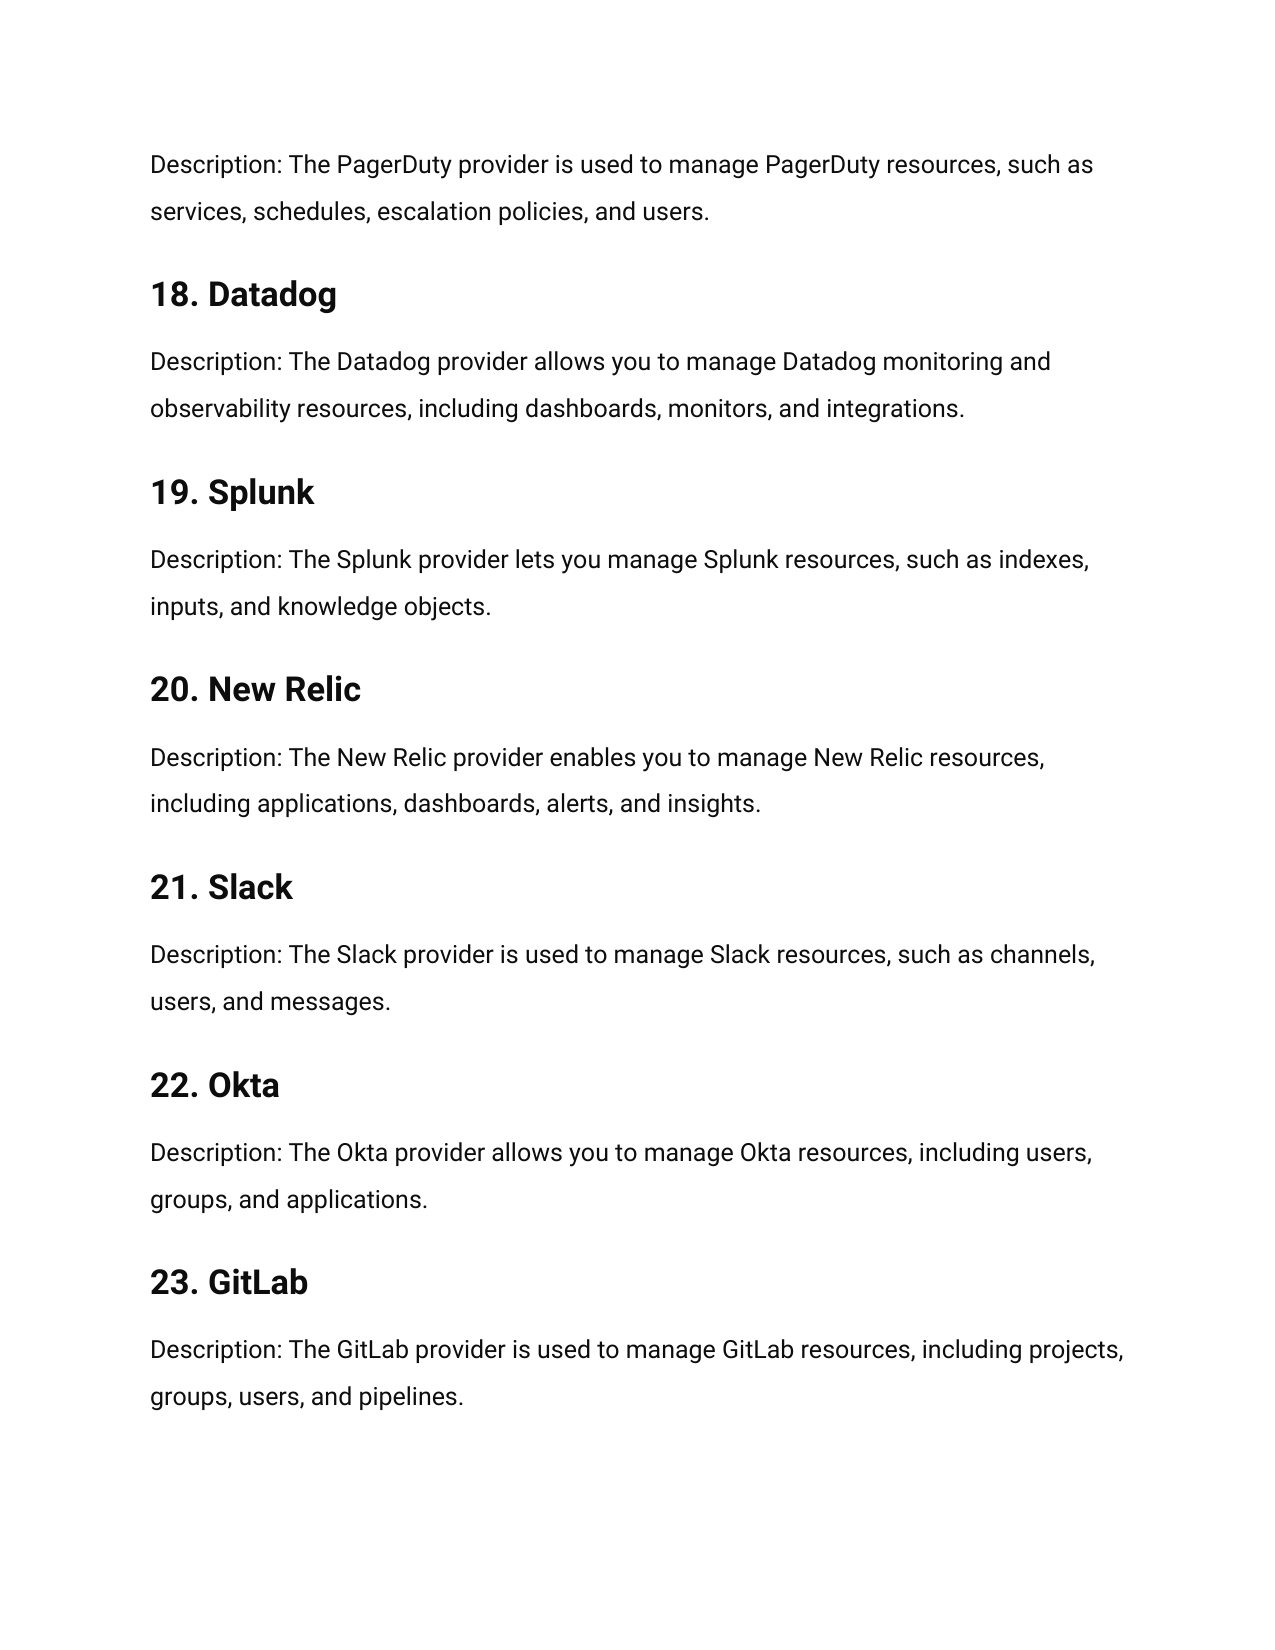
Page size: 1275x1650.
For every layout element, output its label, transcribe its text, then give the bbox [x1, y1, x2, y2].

subtitle 21. Slack [150, 868, 1125, 908]
subtitle Description: The Splunk provider lets you manage Splunk resources, such as indexes, inputs, and knowledge objects. [150, 545, 1125, 621]
subtitle 19. Splunk [150, 472, 1125, 513]
subtitle Description: The Datadog provider allows you to manage Datadog monitoring and observability resources, including dashboards, monitors, and integrations. [150, 348, 1125, 424]
subtitle 20. New Relic [150, 670, 1125, 710]
subtitle 18. Datadog [150, 275, 1125, 315]
subtitle Description: The Slack provider is used to manage Slack resources, such as channels, users, and messages. [150, 940, 1125, 1016]
subtitle Description: The Okta provider allows you to manage Okta resources, including users, groups, and applications. [150, 1138, 1125, 1214]
subtitle 23. GitLab [150, 1263, 1125, 1303]
subtitle Description: The GitLab provider is used to manage GitLab resources, including projects, groups, users, and pipelines. [150, 1336, 1125, 1412]
subtitle 22. Okta [150, 1065, 1125, 1106]
subtitle Description: The New Relic provider enables you to manage New Relic resources, including applications, dashboards, alerts, and insights. [150, 743, 1125, 819]
subtitle Description: The PagerDuty provider is used to manage PagerDuty resources, such as services, schedules, escalation policies, and users. [150, 150, 1125, 226]
